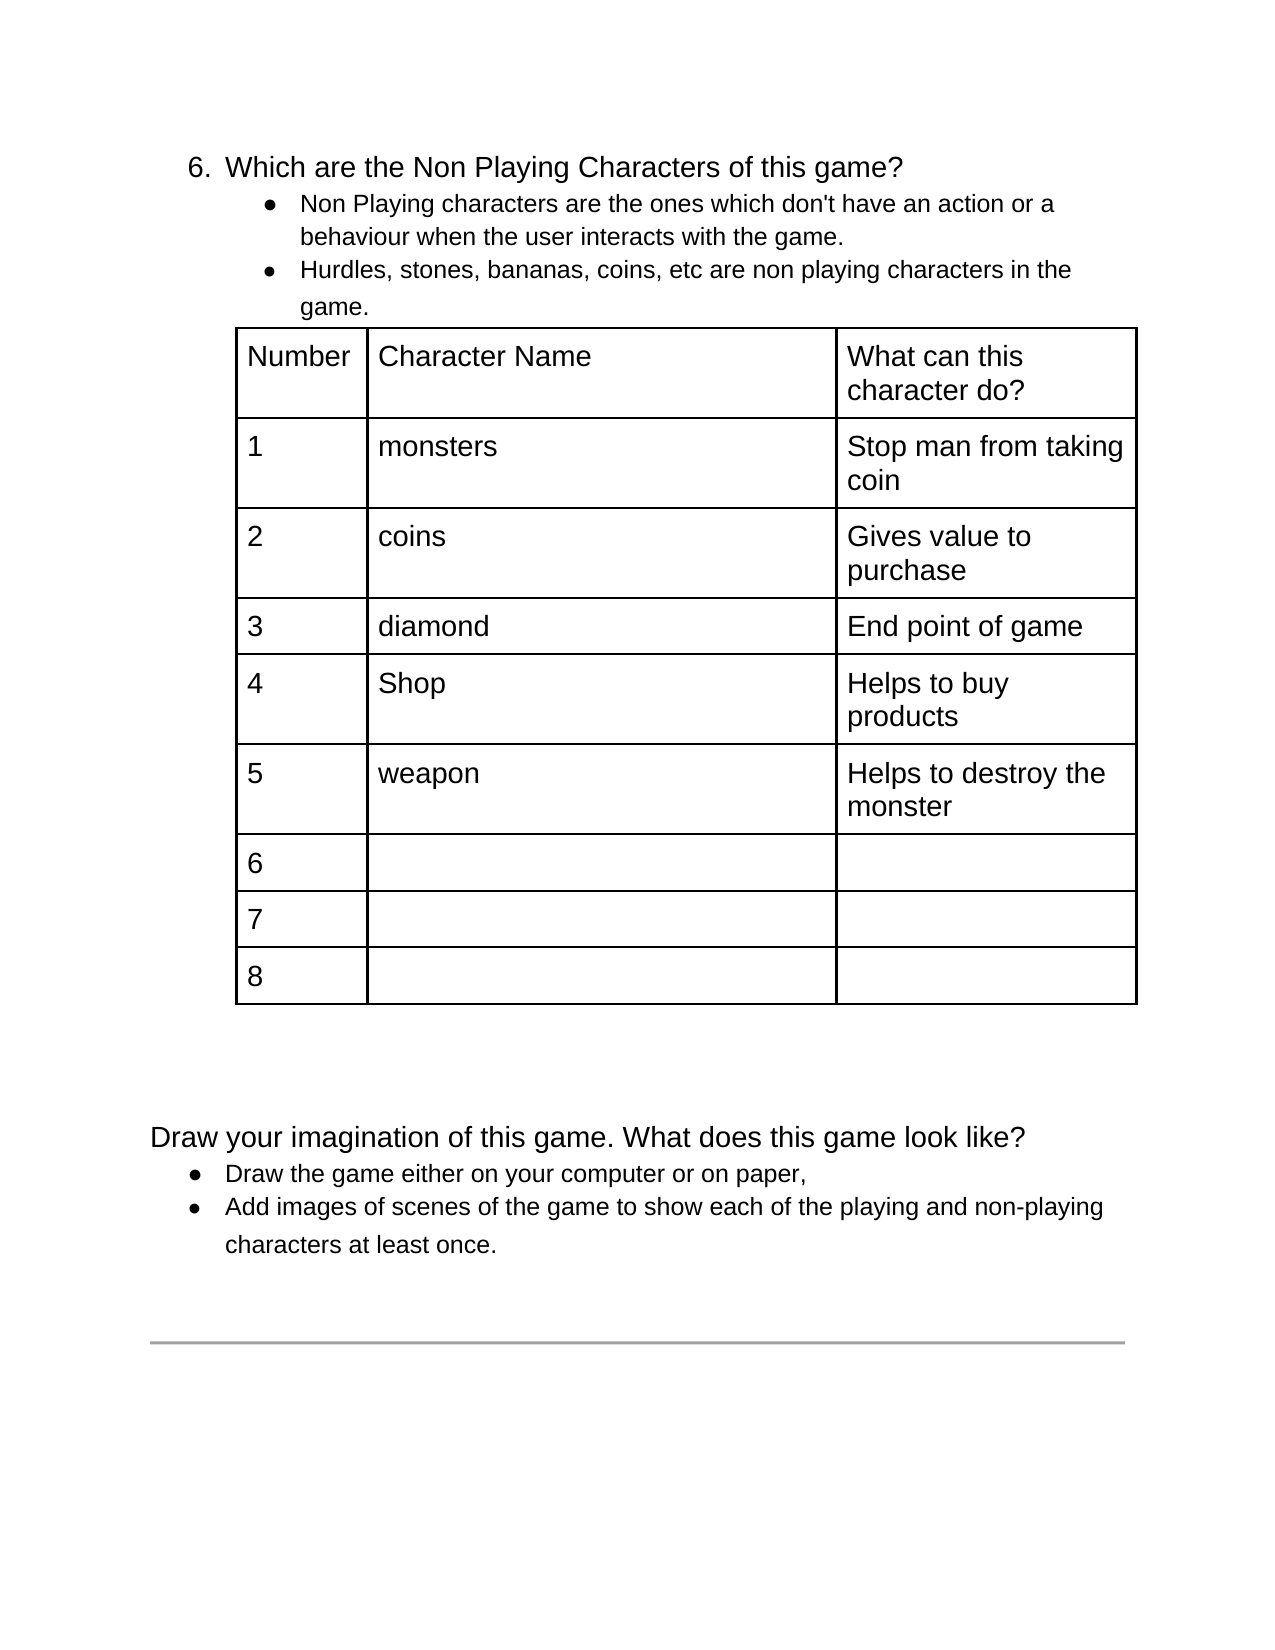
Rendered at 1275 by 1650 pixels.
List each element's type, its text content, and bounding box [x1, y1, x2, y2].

table_cell 8 [238, 948, 366, 1003]
text Draw your imagination of this game. What does this game look like? [150, 1120, 1125, 1154]
table_cell 2 [238, 509, 366, 597]
table_cell Helps to destroy the monster [838, 745, 1135, 833]
table_header Number [238, 329, 366, 417]
table_cell [369, 892, 835, 946]
list Hurdles, stones, bananas, coins, etc are non playing characters in the game. [262, 254, 1125, 322]
table_cell 5 [238, 745, 366, 833]
table_cell [838, 835, 1135, 890]
table_cell [838, 892, 1135, 946]
table_cell Shop [369, 655, 835, 743]
table_cell Stop man from taking coin [838, 419, 1135, 507]
table_cell Gives value to purchase [838, 509, 1135, 597]
table_cell End point of game [838, 599, 1135, 653]
list Which are the Non Playing Characters of this game? [187, 150, 1125, 183]
table_cell 6 [238, 835, 366, 890]
table_cell monsters [369, 419, 835, 507]
table_cell [369, 835, 835, 890]
table_cell 1 [238, 419, 366, 507]
list Non Playing characters are the ones which don't have an action or a behaviour when the user interacts with the game. [262, 188, 1125, 250]
table_header Character Name [369, 329, 835, 417]
table_cell [838, 948, 1135, 1003]
table_cell Helps to buy products [838, 655, 1135, 743]
table_cell weapon [369, 745, 835, 833]
list Add images of scenes of the game to show each of the playing and non-playing characters at least once. [187, 1192, 1125, 1259]
table_cell 7 [238, 892, 366, 946]
table_cell 4 [238, 655, 366, 743]
table_cell coins [369, 509, 835, 597]
table_cell [369, 948, 835, 1003]
table_cell 3 [238, 599, 366, 653]
table_cell diamond [369, 599, 835, 653]
table_header What can this character do? [838, 329, 1135, 417]
list Draw the game either on your computer or on paper, [187, 1159, 1125, 1188]
